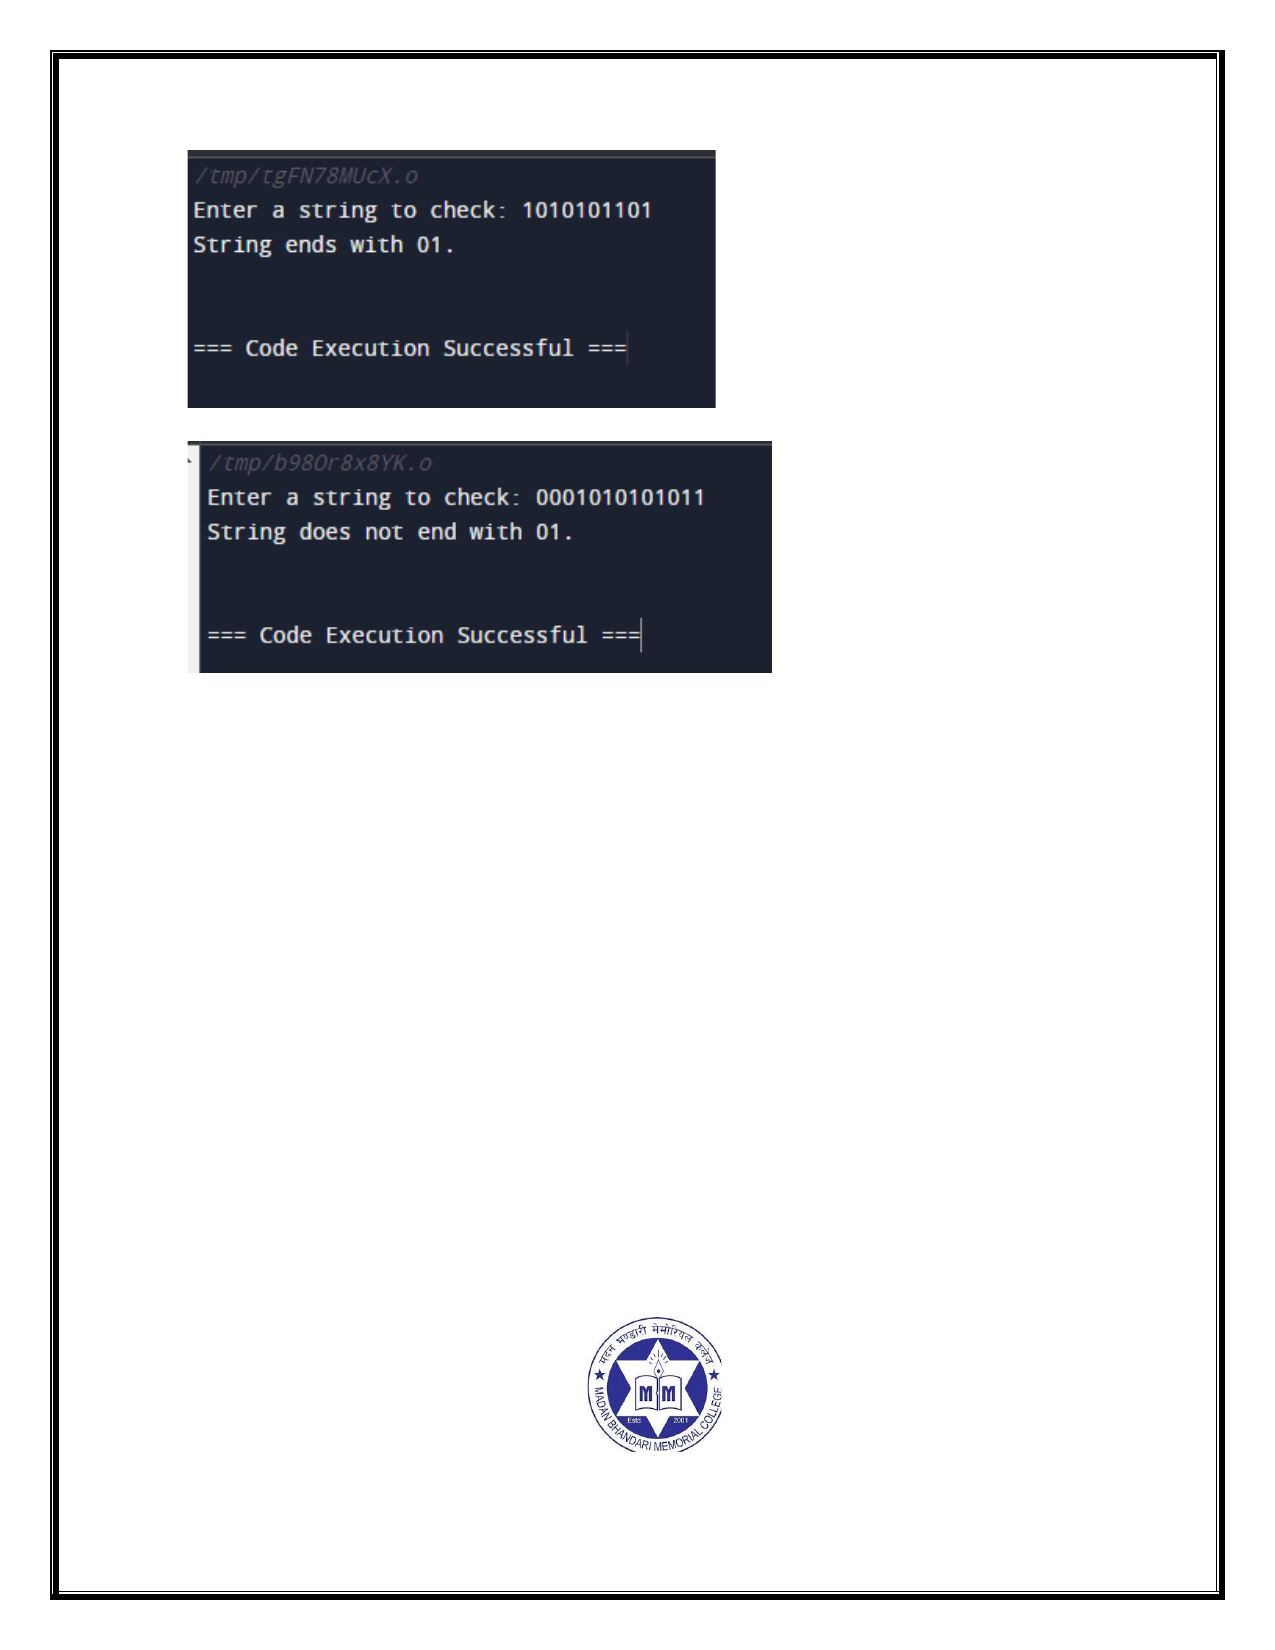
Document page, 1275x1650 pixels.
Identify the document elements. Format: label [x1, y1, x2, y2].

picture [587, 1317, 722, 1452]
picture [187, 441, 772, 673]
picture [187, 150, 716, 408]
